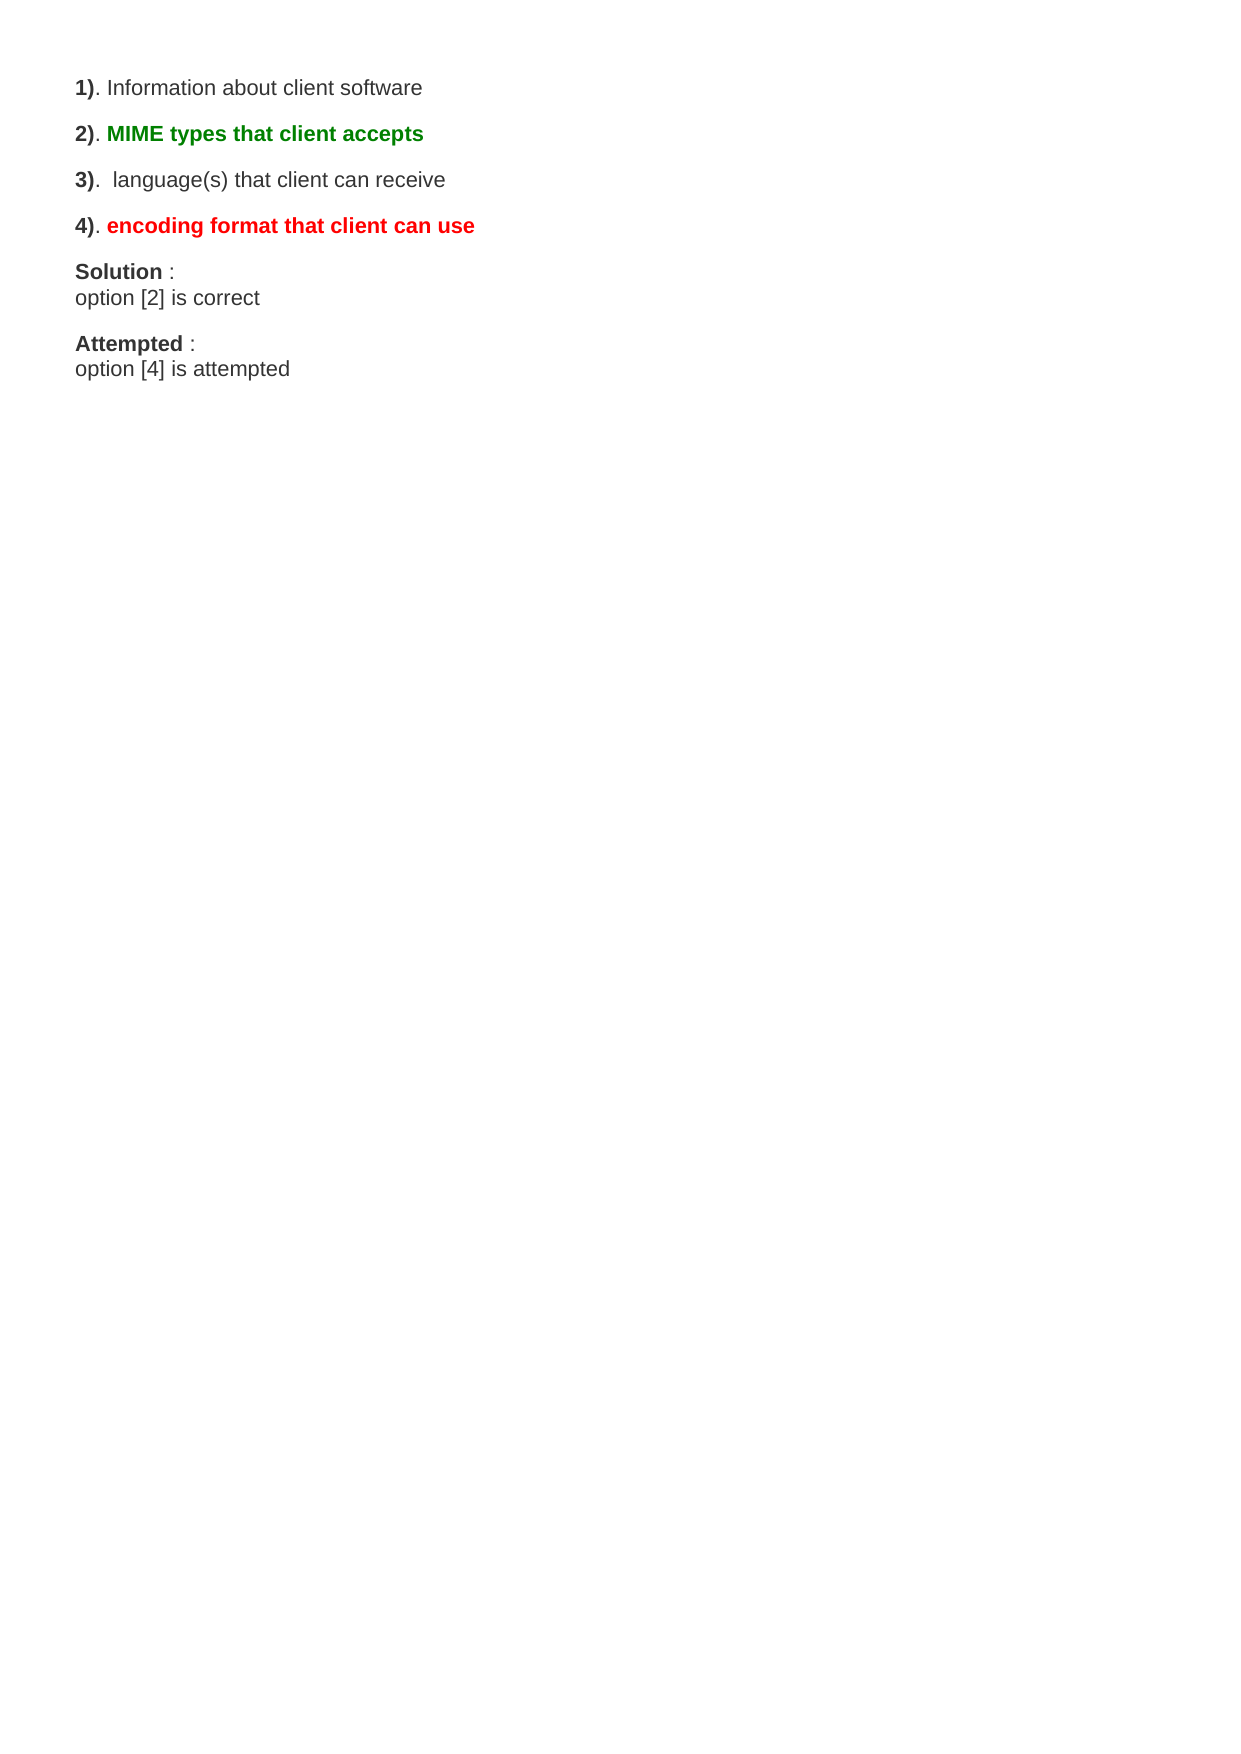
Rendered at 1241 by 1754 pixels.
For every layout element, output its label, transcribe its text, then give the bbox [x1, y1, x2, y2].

text Attempted : option [4] is attempted [75, 330, 1165, 381]
text 1). Information about client software [75, 75, 1165, 100]
text 3). language(s) that client can receive [75, 167, 1165, 192]
text 2). MIME types that client accepts [75, 121, 1165, 146]
text Solution : option [2] is correct [75, 259, 1165, 309]
text 4). encoding format that client can use [75, 213, 1165, 238]
